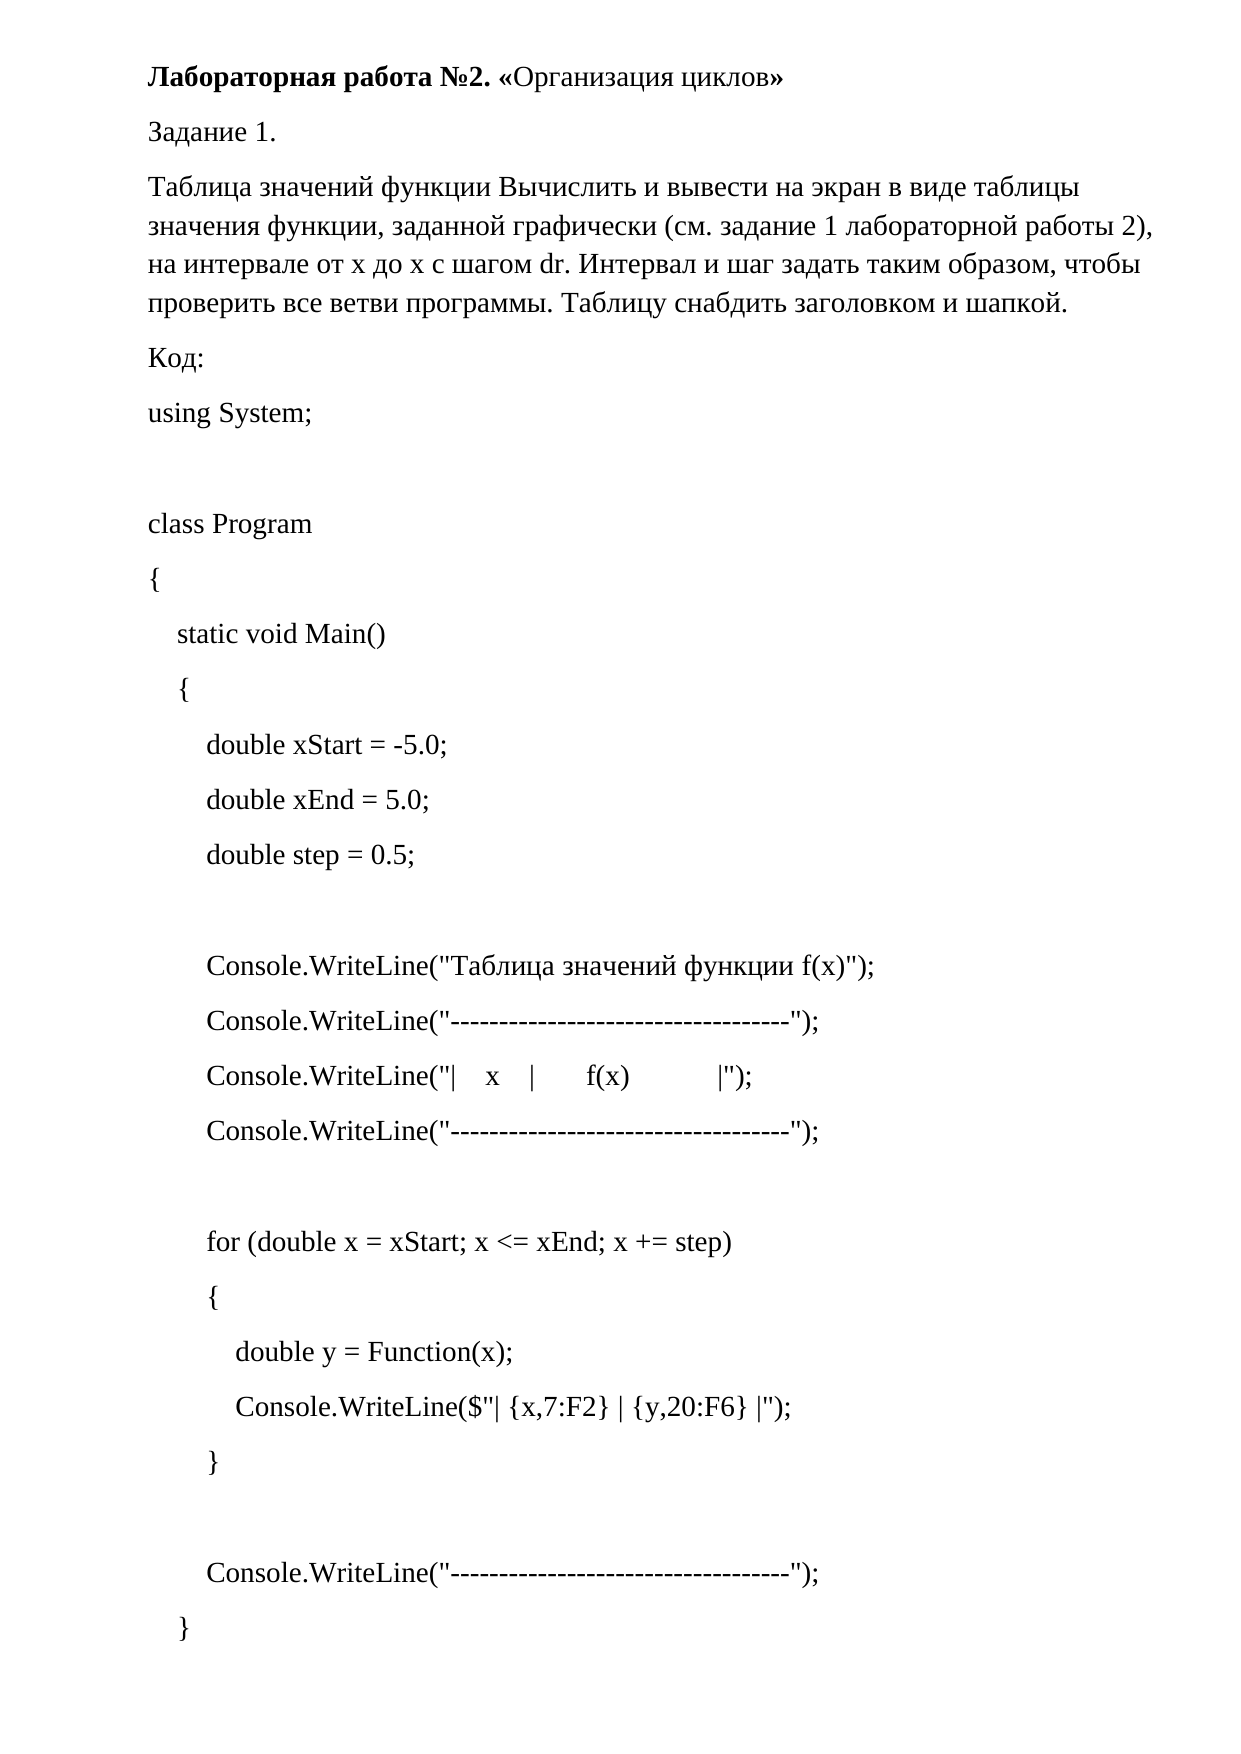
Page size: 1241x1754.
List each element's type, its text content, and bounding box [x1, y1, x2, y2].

text { [148, 1279, 1169, 1312]
text { [148, 561, 1169, 595]
text static void Main() [148, 616, 1169, 650]
text Console.WriteLine("-----------------------------------"); [148, 1003, 1169, 1036]
text double xStart = -5.0; [148, 727, 1169, 760]
text double xEnd = 5.0; [148, 782, 1169, 816]
text Console.WriteLine($"| {x,7:F2} | {y,20:F6} |"); [148, 1389, 1169, 1423]
text double step = 0.5; [148, 837, 1169, 871]
text Console.WriteLine("-----------------------------------"); [148, 1555, 1169, 1588]
text Console.WriteLine("| x | f(x) |"); [148, 1058, 1169, 1092]
text Лабораторная работа №2. «Организация циклов» [148, 59, 1169, 93]
text Задание 1. [148, 114, 1169, 148]
text Таблица значений функции Вычислить и вывести на экран в виде таблицы значения функции, заданной графически (см. задание 1 лабораторной работы 2), на интервале от х до х с шагом dr. Интервал и шаг задать таким образом, чтобы проверить все ветви программы. Таблицу снабдить заголовком и шапкой. [148, 169, 1169, 319]
text for (double x = xStart; x <= xEnd; x += step) [148, 1224, 1169, 1257]
text double y = Function(x); [148, 1334, 1169, 1368]
text { [148, 672, 1169, 705]
text } [148, 1610, 1169, 1644]
text Console.WriteLine("-----------------------------------"); [148, 1113, 1169, 1147]
text Код: [148, 340, 1169, 374]
text } [148, 1444, 1169, 1478]
text using System; [148, 396, 1169, 429]
text class Program [148, 506, 1169, 539]
text Console.WriteLine("Таблица значений функции f(x)"); [148, 948, 1169, 981]
